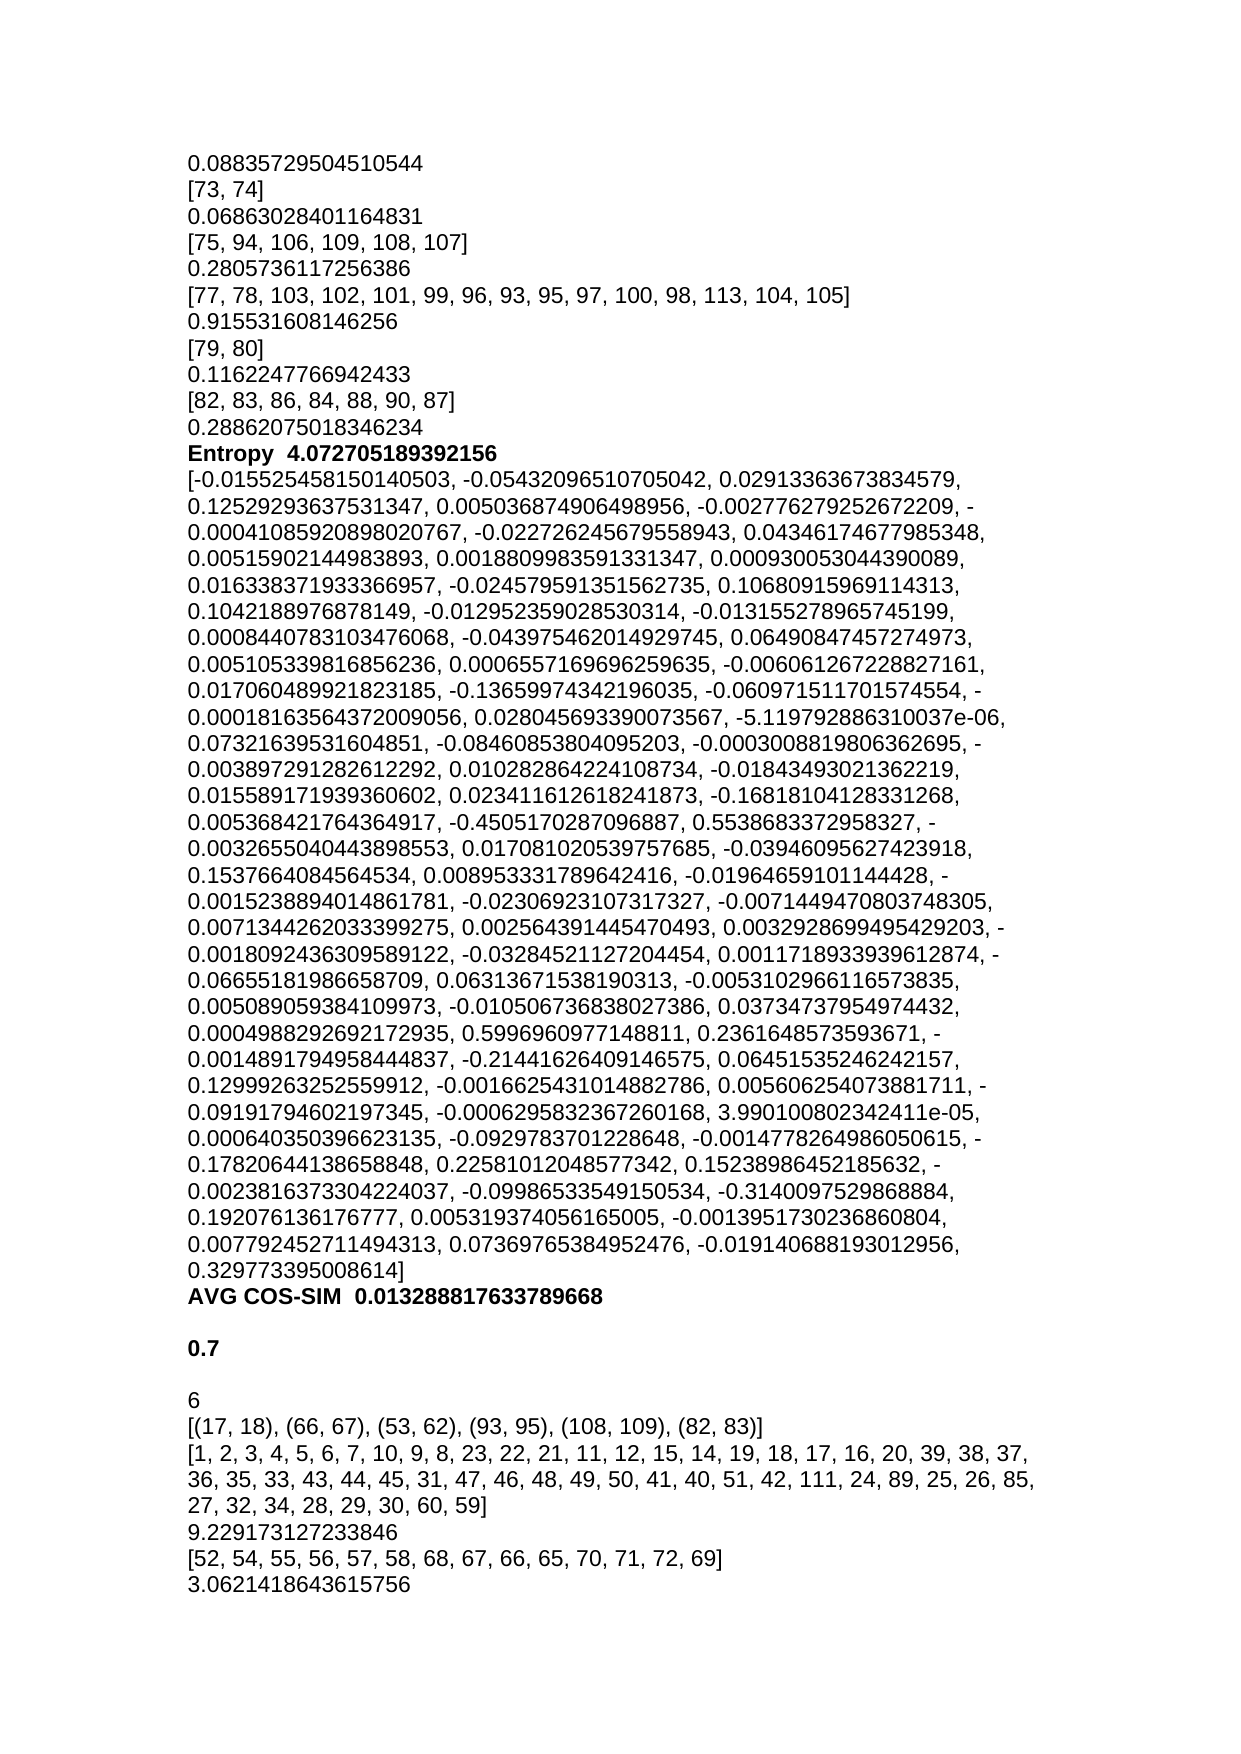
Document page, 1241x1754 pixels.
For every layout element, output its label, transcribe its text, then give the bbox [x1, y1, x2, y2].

text [75, 94, 106, 109, 108, 107] [187, 229, 1053, 255]
text 0.08835729504510544 [187, 150, 1053, 176]
text 9.229173127233846 [187, 1518, 1053, 1545]
text Entropy 4.072705189392156 [187, 440, 1053, 466]
text [82, 83, 86, 84, 88, 90, 87] [187, 387, 1053, 413]
text 3.0621418643615756 [187, 1571, 1053, 1598]
text [77, 78, 103, 102, 101, 99, 96, 93, 95, 97, 100, 98, 113, 104, 105] [187, 282, 1053, 308]
text 0.1162247766942433 [187, 361, 1053, 387]
text [73, 74] [187, 176, 1053, 203]
text [(17, 18), (66, 67), (53, 62), (93, 95), (108, 109), (82, 83)] [187, 1413, 1053, 1439]
text [52, 54, 55, 56, 57, 58, 68, 67, 66, 65, 70, 71, 72, 69] [187, 1545, 1053, 1571]
text [1, 2, 3, 4, 5, 6, 7, 10, 9, 8, 23, 22, 21, 11, 12, 15, 14, 19, 18, 17, 16, 20, 39, 38, 37, 36, 35, 33, 43, 44, 45, 31, 47, 46, 48, 49, 50, 41, 40, 51, 42, 111, 24, 89, 25, 26, 85, 27, 32, 34, 28, 29, 30, 60, 59] [187, 1439, 1053, 1518]
text 6 [187, 1387, 1053, 1413]
text 0.7 [187, 1335, 1053, 1361]
text 0.915531608146256 [187, 308, 1053, 334]
text AVG COS-SIM 0.013288817633789668 [187, 1283, 1053, 1309]
text 0.06863028401164831 [187, 203, 1053, 229]
text 0.28862075018346234 [187, 413, 1053, 440]
text [79, 80] [187, 334, 1053, 361]
text 0.2805736117256386 [187, 255, 1053, 282]
text [-0.015525458150140503, -0.05432096510705042, 0.02913363673834579, 0.12529293637531347, 0.005036874906498956, -0.002776279252672209, -0.00041085920898020767, -0.022726245679558943, 0.04346174677985348, 0.00515902144983893, 0.0018809983591331347, 0.000930053044390089, 0.016338371933366957, -0.024579591351562735, 0.10680915969114313, 0.1042188976878149, -0.012952359028530314, -0.013155278965745199, 0.0008440783103476068, -0.043975462014929745, 0.06490847457274973, 0.005105339816856236, 0.0006557169696259635, -0.006061267228827161, 0.017060489921823185, -0.13659974342196035, -0.060971511701574554, -0.00018163564372009056, 0.028045693390073567, -5.119792886310037e-06, 0.07321639531604851, -0.08460853804095203, -0.0003008819806362695, -0.003897291282612292, 0.010282864224108734, -0.01843493021362219, 0.015589171939360602, 0.023411612618241873, -0.16818104128331268, 0.005368421764364917, -0.4505170287096887, 0.5538683372958327, -0.0032655040443898553, 0.017081020539757685, -0.03946095627423918, 0.1537664084564534, 0.008953331789642416, -0.01964659101144428, -0.0015238894014861781, -0.02306923107317327, -0.0071449470803748305, 0.0071344262033399275, 0.002564391445470493, 0.0032928699495429203, -0.0018092436309589122, -0.03284521127204454, 0.0011718933939612874, -0.06655181986658709, 0.06313671538190313, -0.0053102966116573835, 0.005089059384109973, -0.010506736838027386, 0.03734737954974432, 0.0004988292692172935, 0.5996960977148811, 0.2361648573593671, -0.0014891794958444837, -0.21441626409146575, 0.06451535246242157, 0.12999263252559912, -0.0016625431014882786, 0.005606254073881711, -0.09191794602197345, -0.0006295832367260168, 3.990100802342411e-05, 0.000640350396623135, -0.0929783701228648, -0.0014778264986050615, -0.17820644138658848, 0.22581012048577342, 0.15238986452185632, -0.0023816373304224037, -0.09986533549150534, -0.3140097529868884, 0.192076136176777, 0.005319374056165005, -0.0013951730236860804, 0.007792452711494313, 0.07369765384952476, -0.019140688193012956, 0.329773395008614] [187, 466, 1053, 1283]
